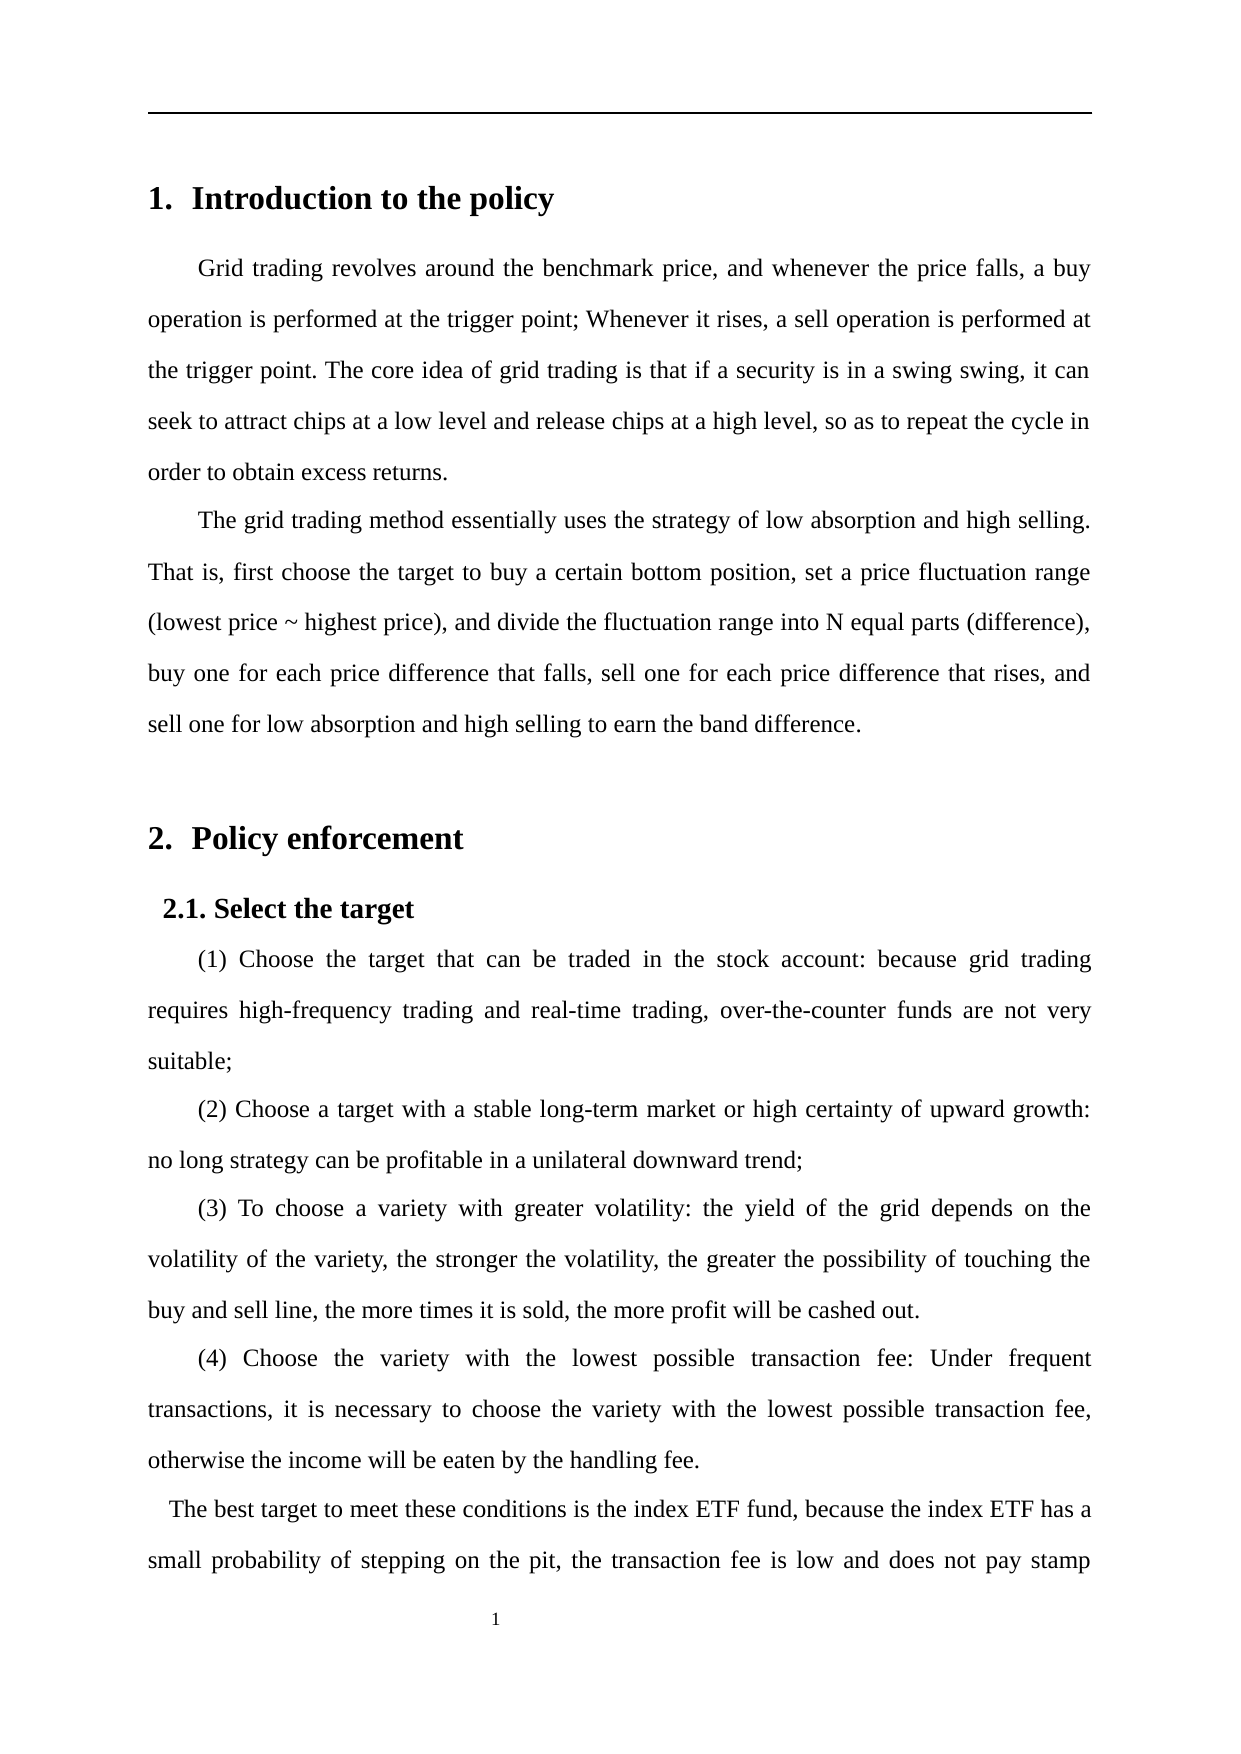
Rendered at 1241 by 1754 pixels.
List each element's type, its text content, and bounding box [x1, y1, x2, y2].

text Grid trading revolves around the benchmark price, and whenever the price falls, a buy operation is performed at the trigger point; Whenever it rises, a sell operation is performed at the trigger point. The core idea of grid trading is that if a security is in a swing swing, it can seek to attract chips at a low level and release chips at a high level, so as to repeat the cycle in order to obtain excess returns. [148, 251, 1092, 489]
text (3) To choose a variety with greater volatility: the yield of the grid depends on the volatility of the variety, the stronger the volatility, the greater the possibility of touching the buy and sell line, the more times it is sold, the more profit will be cashed out. [148, 1191, 1092, 1327]
text (4) Choose the variety with the lowest possible transaction fee: Under frequent transactions, it is necessary to choose the variety with the lowest possible transaction fee, otherwise the income will be eaten by the handling fee. [148, 1341, 1092, 1477]
subtitle 2.1. Select the target [162, 891, 1092, 924]
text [148, 1491, 1092, 1576]
subtitle Introduction to the policy [148, 164, 1092, 232]
text (1) Choose the target that can be traded in the stock account: because grid trading requires high-frequency trading and real-time trading, over-the-counter funds are not very suitable; [148, 941, 1092, 1077]
text The grid trading method essentially uses the strategy of low absorption and high selling. That is, first choose the target to buy a certain bottom position, set a price fluctuation range (lowest price ~ highest price), and divide the fluctuation range into N equal parts (difference), buy one for each price difference that falls, sell one for each price difference that rises, and sell one for low absorption and high selling to earn the band difference. [148, 503, 1092, 741]
subtitle Policy enforcement [148, 803, 1092, 871]
text (2) Choose a target with a stable long-term market or high certainty of upward growth: no long strategy can be profitable in a unilateral downward trend; [148, 1091, 1092, 1176]
